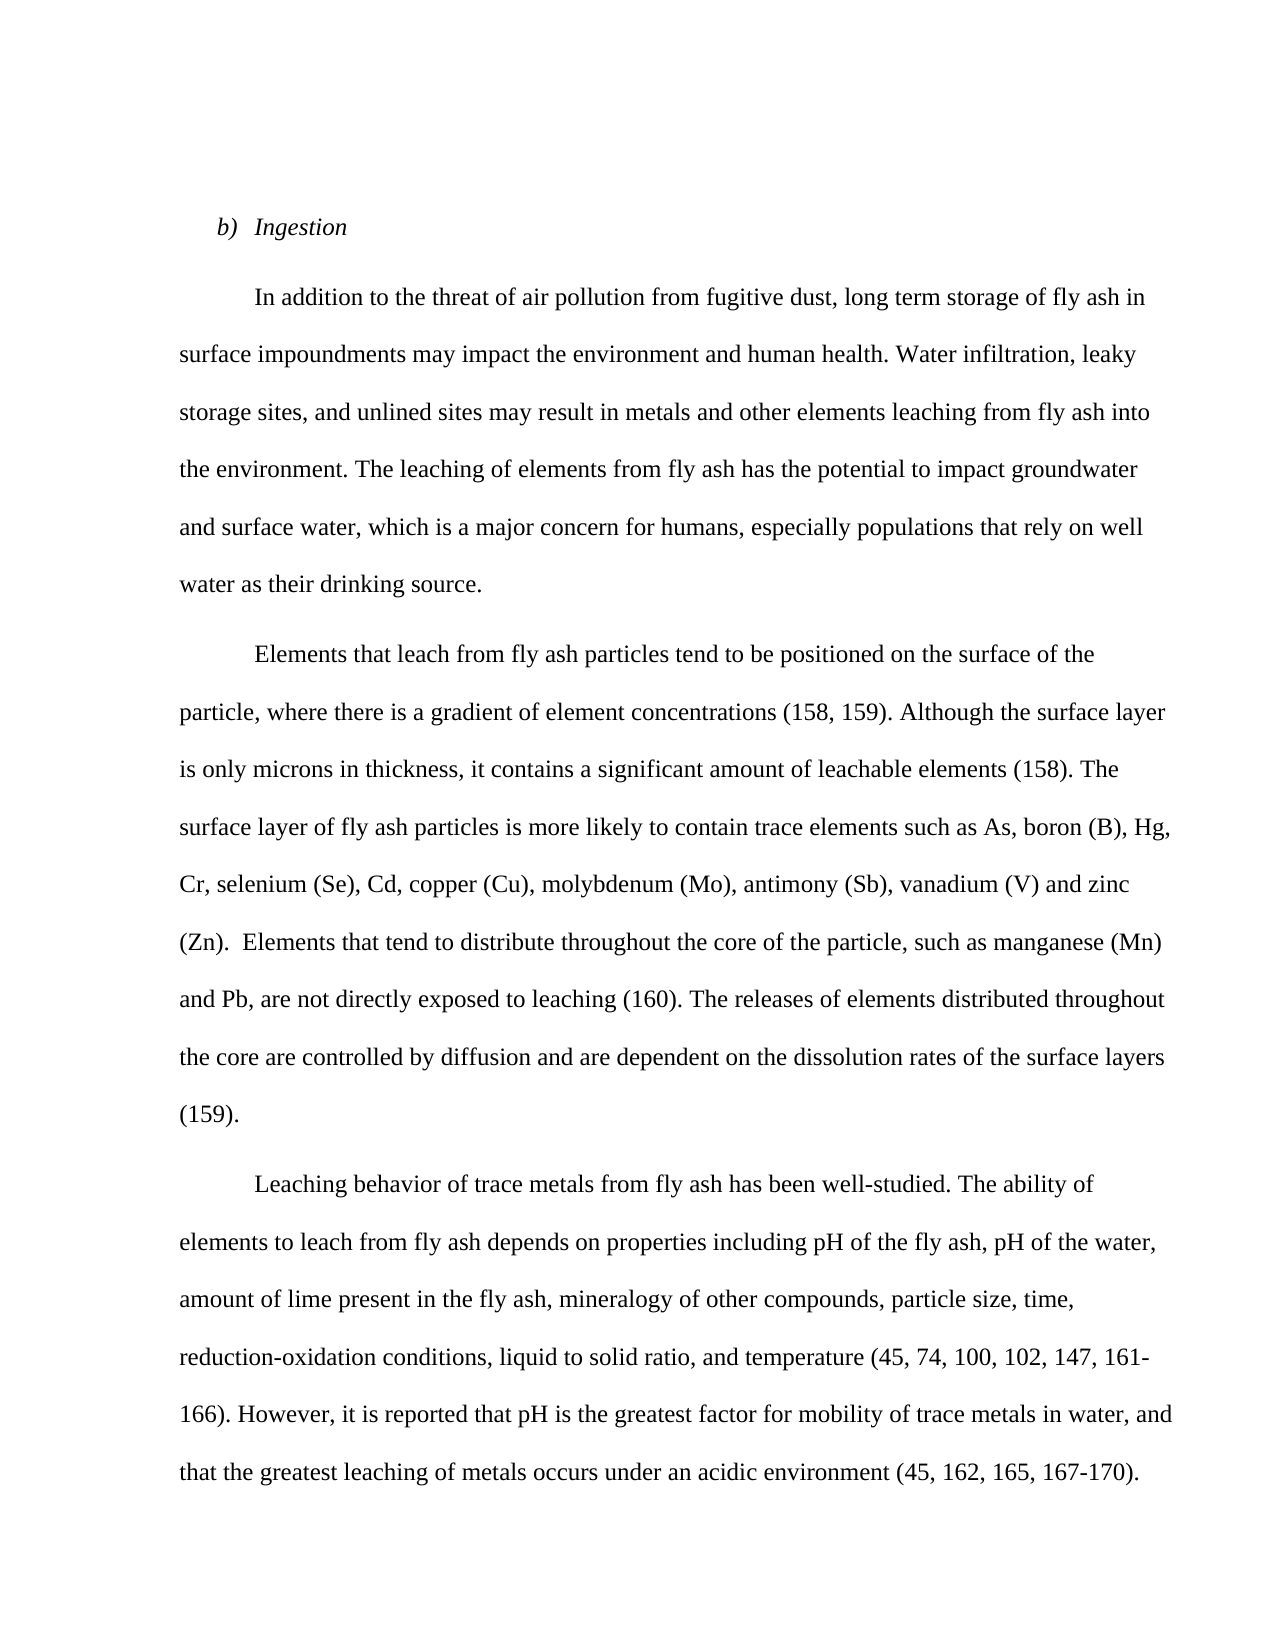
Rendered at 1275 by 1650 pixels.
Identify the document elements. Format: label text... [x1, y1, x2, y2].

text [179, 1169, 1175, 1485]
list Ingestion [217, 212, 1175, 240]
text In addition to the threat of air pollution from fugitive dust, long term storage of fly ash in surface impoundments may impact the environment and human health. Water infiltration, leaky storage sites, and unlined sites may result in metals and other elements leaching from fly ash into the environment. The leaching of elements from fly ash has the potential to impact groundwater and surface water, which is a major concern for humans, especially populations that rely on well water as their drinking source. [179, 282, 1175, 598]
text Elements that leach from fly ash particles tend to be positioned on the surface of the particle, where there is a gradient of element concentrations (158, 159). Although the surface layer is only microns in thickness, it contains a significant amount of leachable elements (158). The surface layer of fly ash particles is more likely to contain trace elements such as As, boron (B), Hg, Cr, selenium (Se), Cd, copper (Cu), molybdenum (Mo), antimony (Sb), vanadium (V) and zinc (Zn). Elements that tend to distribute throughout the core of the particle, such as manganese (Mn) and Pb, are not directly exposed to leaching (160). The releases of elements distributed throughout the core are controlled by diffusion and are dependent on the dissolution rates of the surface layers (159). [179, 639, 1175, 1128]
